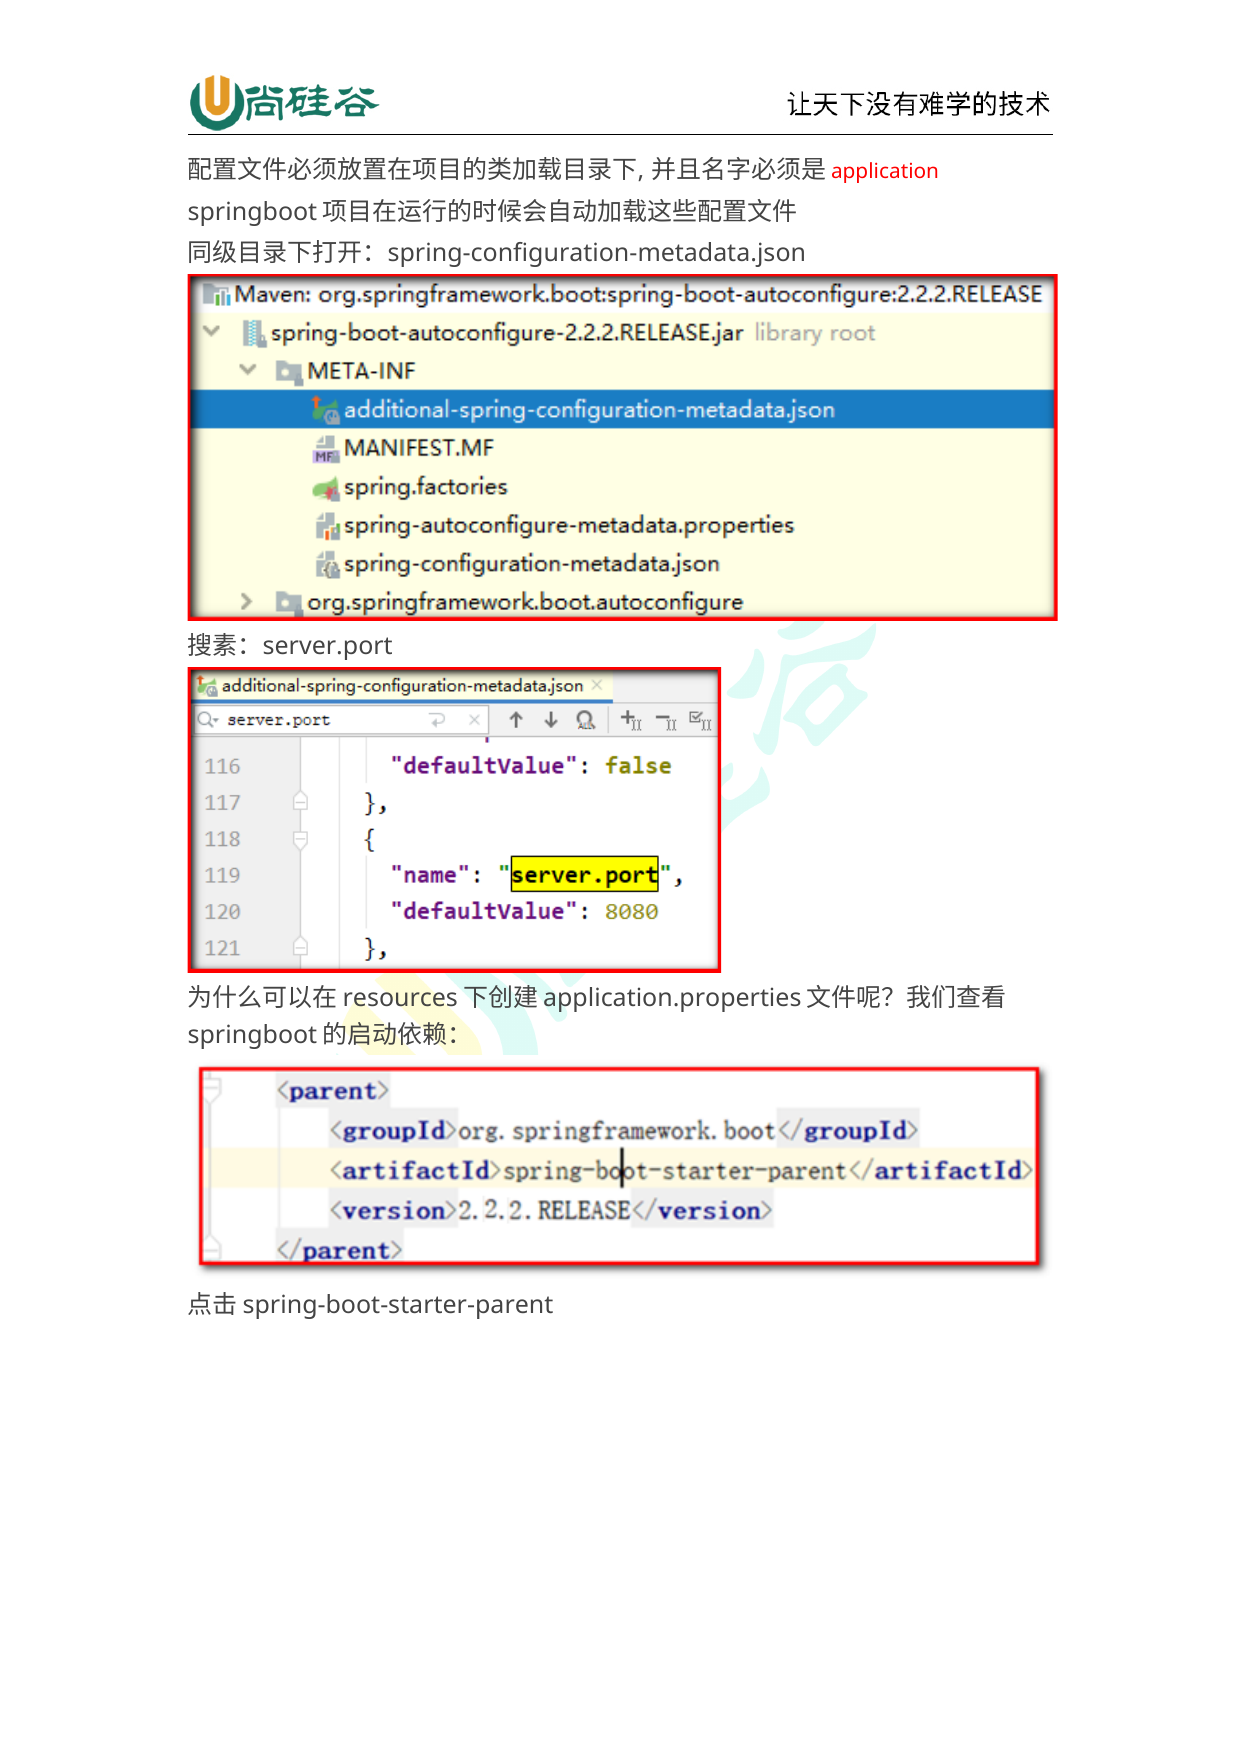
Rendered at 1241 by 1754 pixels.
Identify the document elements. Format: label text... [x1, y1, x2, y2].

text 为什么可以在resources下创建application.properties文件呢？我们查看springboot的启动依赖： [187, 978, 1053, 1050]
picture [187, 73, 1053, 132]
picture [187, 274, 1058, 621]
text 同级目录下打开：spring-configuration-metadata.json [187, 233, 1053, 269]
text 点击spring-boot-starter-parent [187, 1284, 1053, 1320]
picture [187, 1055, 1053, 1279]
text 配置文件必须放置在项目的类加载目录下, 并且名字必须是application [187, 150, 1053, 186]
text 搜素：server.port [187, 626, 1053, 662]
picture [187, 667, 722, 973]
text springboot项目在运行的时候会自动加载这些配置文件 [187, 191, 1053, 228]
